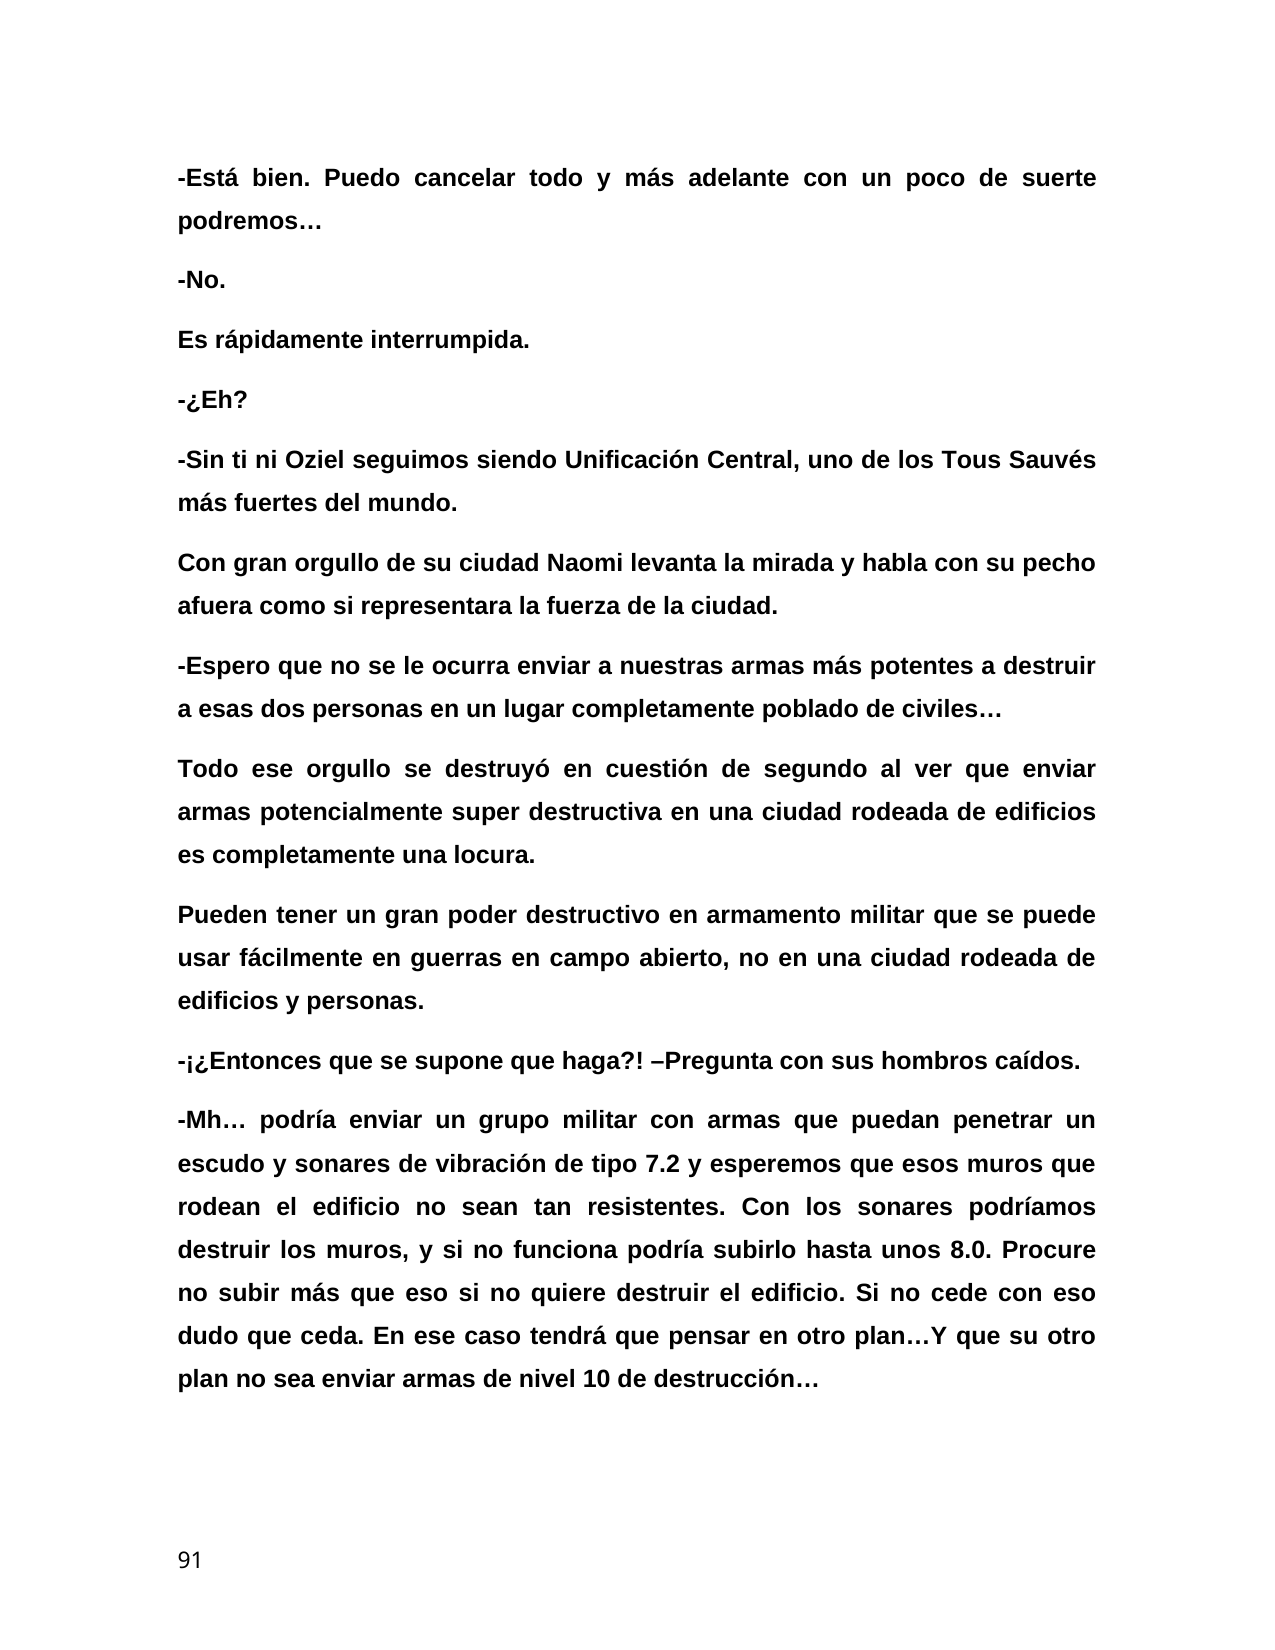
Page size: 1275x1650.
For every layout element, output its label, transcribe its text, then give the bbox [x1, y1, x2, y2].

text -Sin ti ni Oziel seguimos siendo Unificación Central, uno de los Tous Sauvés más fuertes del mundo. [177, 445, 1098, 517]
text -¿Eh? [177, 385, 1098, 414]
text Pueden tener un gran poder destructivo en armamento militar que se puede usar fácilmente en guerras en campo abierto, no en una ciudad rodeada de edificios y personas. [177, 899, 1098, 1014]
text -Está bien. Puedo cancelar todo y más adelante con un poco de suerte podremos… [177, 162, 1098, 234]
text Todo ese orgullo se destruyó en cuestión de segundo al ver que enviar armas potencialmente super destructiva en una ciudad rodeada de edificios es completamente una locura. [177, 753, 1098, 868]
text -No. [177, 265, 1098, 294]
text Es rápidamente interrumpida. [177, 325, 1098, 354]
text -¡¿Entonces que se supone que haga?! –Pregunta con sus hombros caídos. [177, 1046, 1098, 1074]
text -Espero que no se le ocurra enviar a nuestras armas más potentes a destruir a esas dos personas en un lugar completamente poblado de civiles… [177, 651, 1098, 722]
text Con gran orgullo de su ciudad Naomi levanta la mirada y habla con su pecho afuera como si representara la fuerza de la ciudad. [177, 548, 1098, 619]
text -Mh… podría enviar un grupo militar con armas que puedan penetrar un escudo y sonares de vibración de tipo 7.2 y esperemos que esos muros que rodean el edificio no sean tan resistentes. Con los sonares podríamos destruir los muros, y si no funciona podría subirlo hasta unos 8.0. Procure no subir más que eso si no quiere destruir el edificio. Si no cede con eso dudo que ceda. En ese caso tendrá que pensar en otro plan…Y que su otro plan no sea enviar armas de nivel 10 de destrucción… [177, 1105, 1098, 1393]
